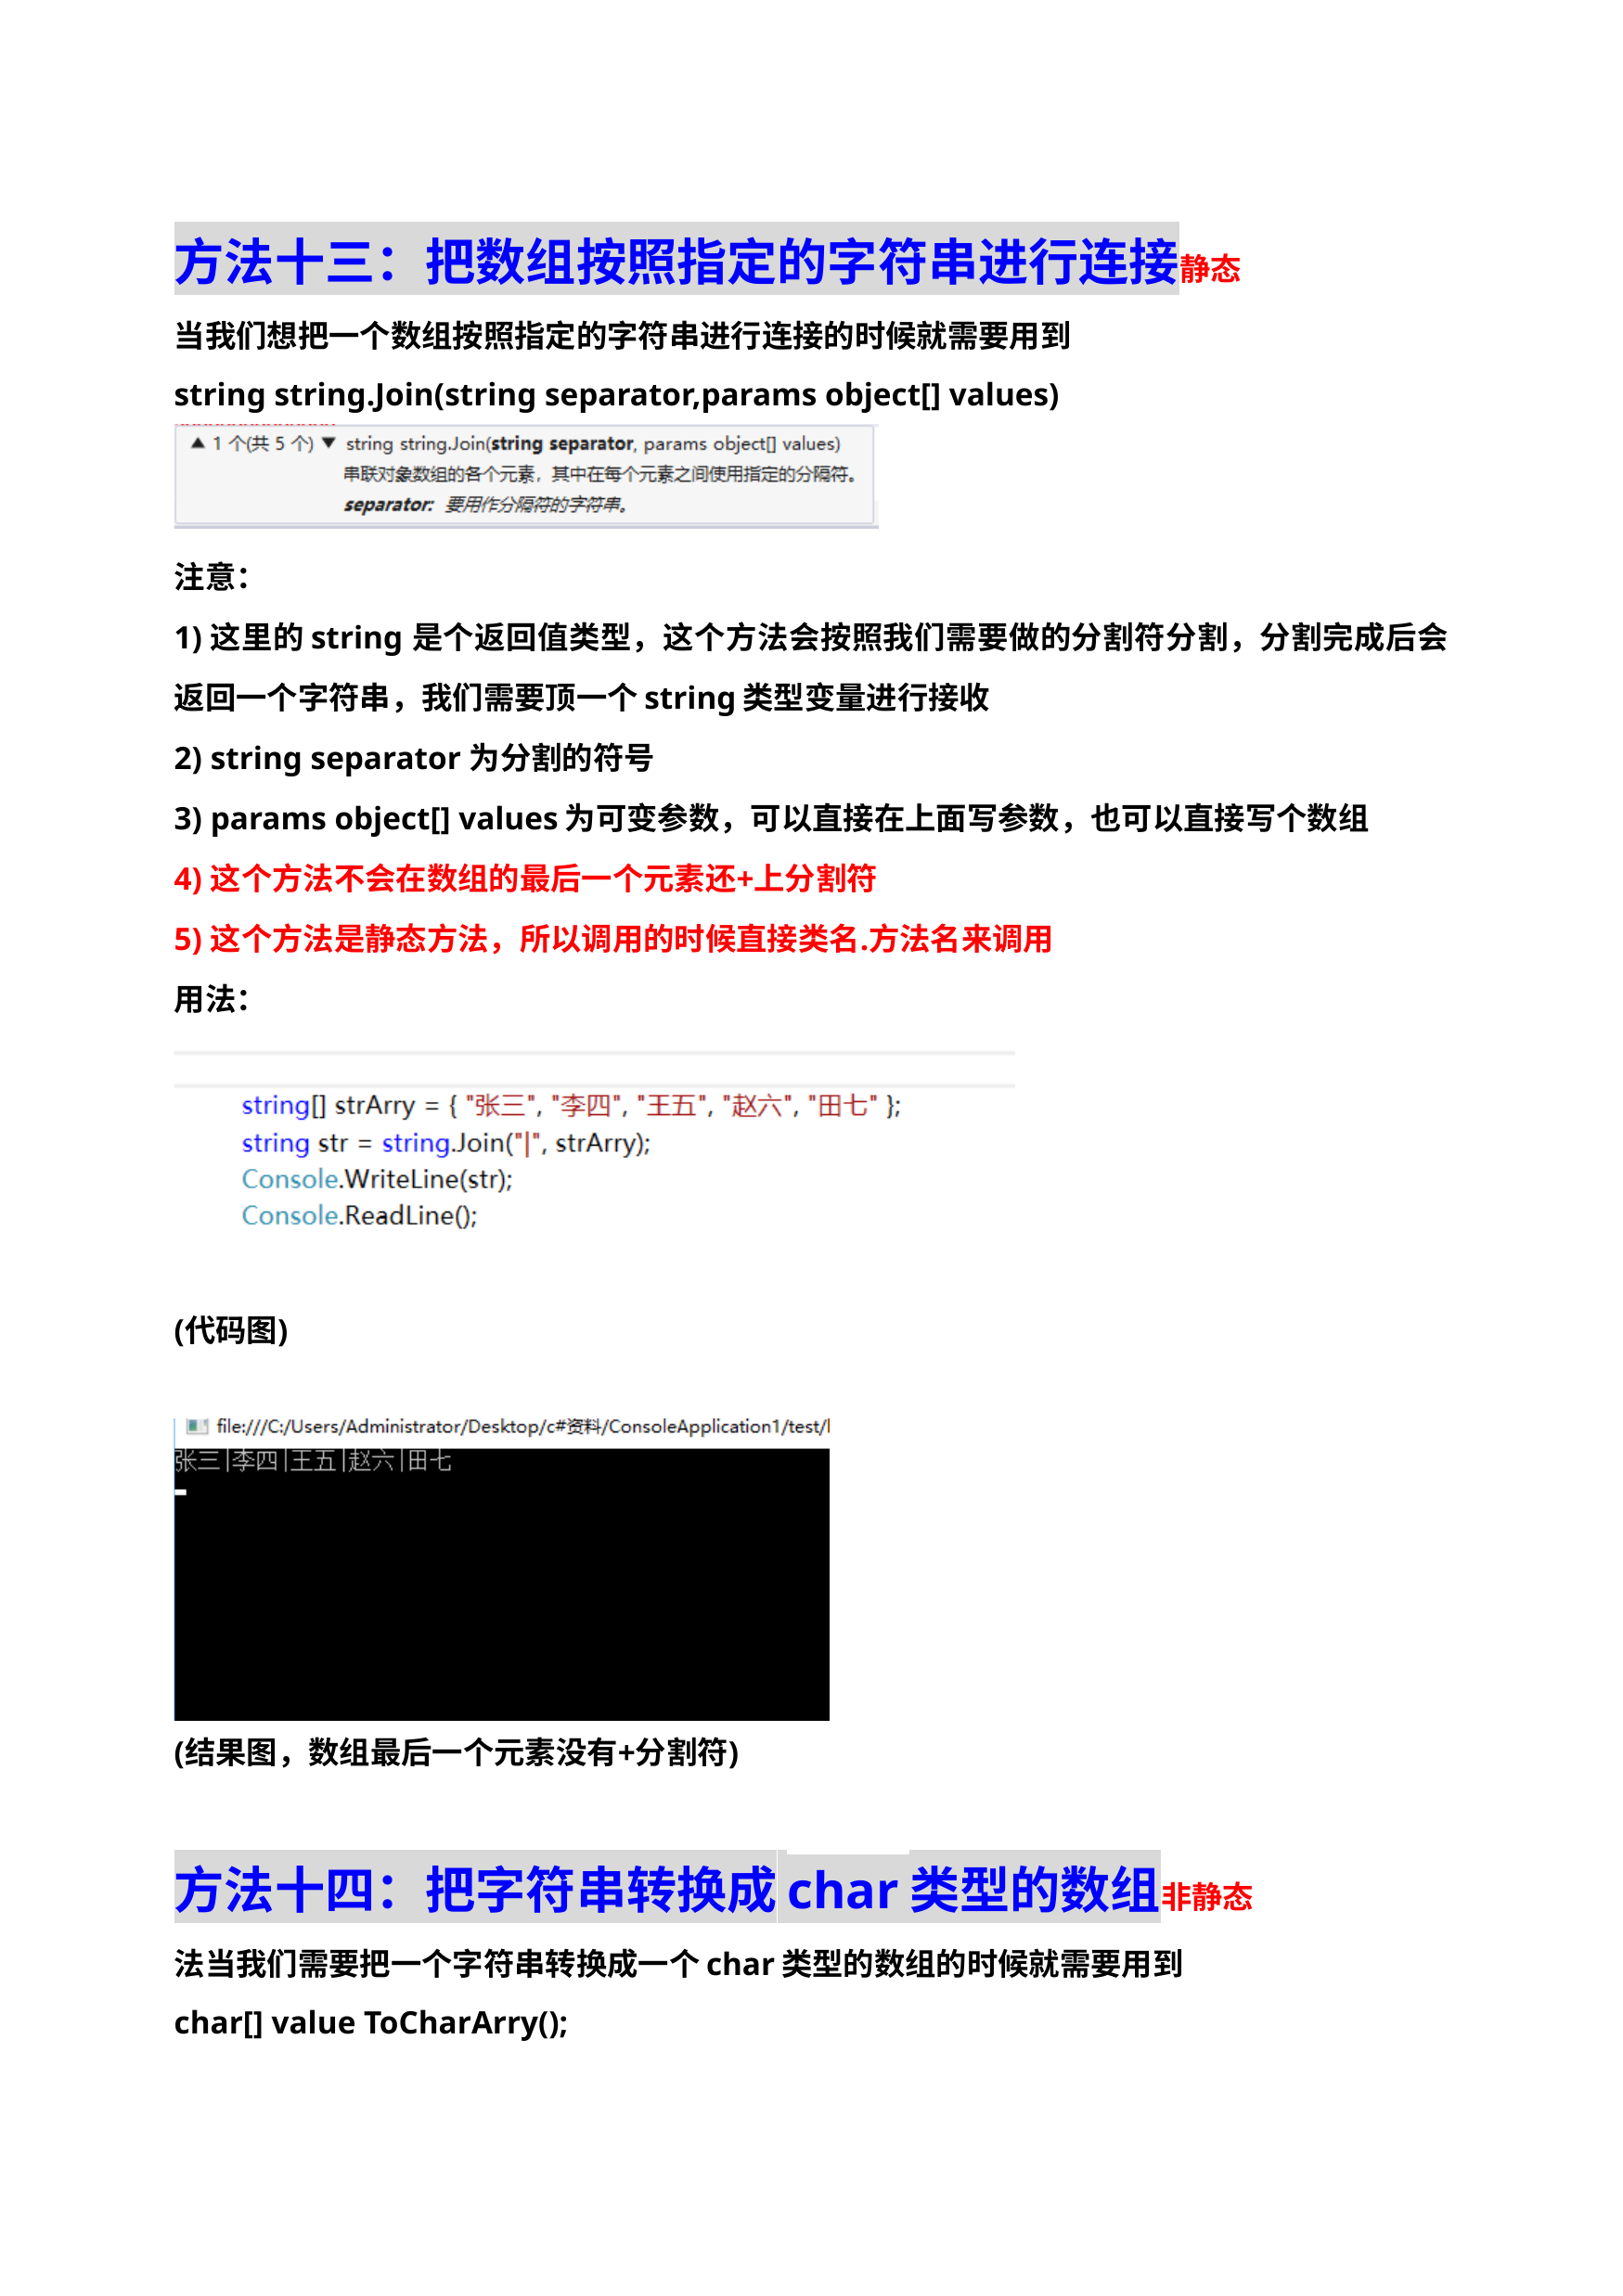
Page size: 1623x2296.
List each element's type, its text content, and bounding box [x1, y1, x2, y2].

list string string.Join(string separator,params object[] values) [174, 364, 1449, 424]
list 方法十三：把数组按照指定的字符串进行连接静态 [174, 213, 1449, 303]
list 这个方法是静态方法，所以调用的时候直接类名.方法名来调用 [174, 906, 1449, 967]
list 方法十四：把字符串转换成char类型的数组非静态 [174, 1841, 1449, 1931]
list string separator 为分割的符号 [174, 725, 1449, 786]
list 当我们想把一个数组按照指定的字符串进行连接的时候就需要用到 [174, 303, 1449, 364]
list char[] value ToCharArry(); [174, 1992, 1449, 2052]
list 用法： [174, 967, 1449, 1027]
list 这里的string 是个返回值类型，这个方法会按照我们需要做的分割符分割，分割完成后会返回一个字符串，我们需要顶一个string类型变量进行接收 [174, 605, 1449, 725]
picture [174, 1418, 830, 1721]
list 注意： [174, 545, 1449, 605]
list 这个方法不会在数组的最后一个元素还+上分割符 [174, 846, 1449, 906]
list (结果图，数组最后一个元素没有+分割符) [174, 1721, 1449, 1781]
list 法当我们需要把一个字符串转换成一个char类型的数组的时候就需要用到 [174, 1931, 1449, 1992]
picture [174, 1027, 1015, 1276]
list (代码图) [174, 1299, 1449, 1359]
list params object[] values为可变参数，可以直接在上面写参数，也可以直接写个数组 [174, 786, 1449, 846]
picture [174, 424, 879, 529]
